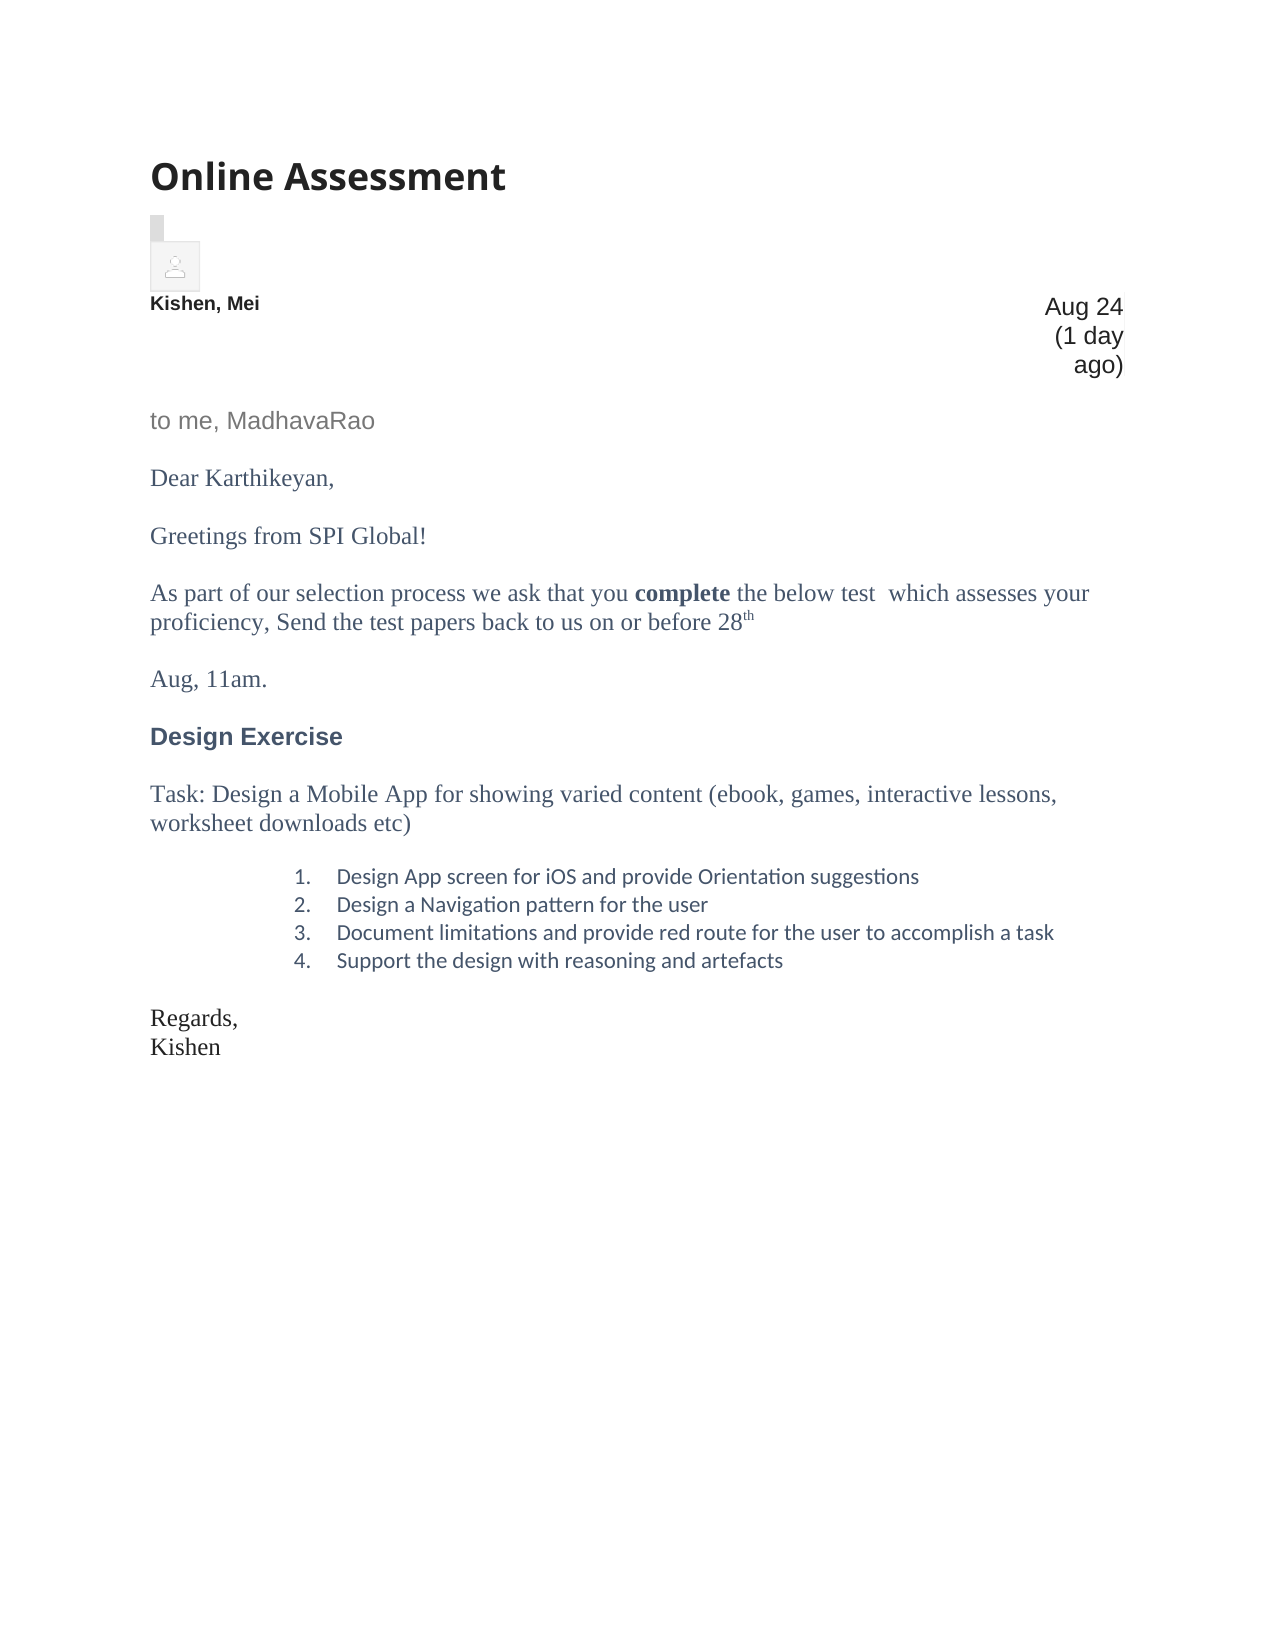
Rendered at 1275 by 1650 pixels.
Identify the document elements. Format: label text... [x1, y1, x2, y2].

table_cell [150, 406, 1124, 463]
text Greetings from SPI Global! [150, 521, 1125, 549]
table_header [157, 215, 164, 241]
text Kishen [150, 1032, 1125, 1060]
picture [150, 241, 201, 292]
text Design Exercise [150, 722, 1125, 751]
table_header [150, 215, 157, 241]
text 3. Document limitations and provide red route for the user to accomplish a task [294, 918, 1125, 946]
table_header [150, 292, 1023, 406]
text Regards, [150, 1003, 1125, 1032]
text Aug, 11am. [150, 664, 1125, 693]
text Online Assessment [150, 150, 1125, 201]
text Task: Design a Mobile App for showing varied content (ebook, games, interactive lessons, worksheet downloads etc) [150, 779, 1125, 837]
table_header Aug 24 (1 day ago) [1023, 292, 1124, 406]
text 2. Design a Navigation pattern for the user [294, 890, 1125, 918]
text Dear Karthikeyan, [150, 463, 1125, 492]
text As part of our selection process we ask that you complete the below test which assesses your proficiency, Send the test papers back to us on or before 28th [150, 578, 1125, 636]
text 1. Design App screen for iOS and provide Orientation suggestions [294, 862, 1125, 890]
text 4. Support the design with reasoning and artefacts [294, 946, 1125, 974]
